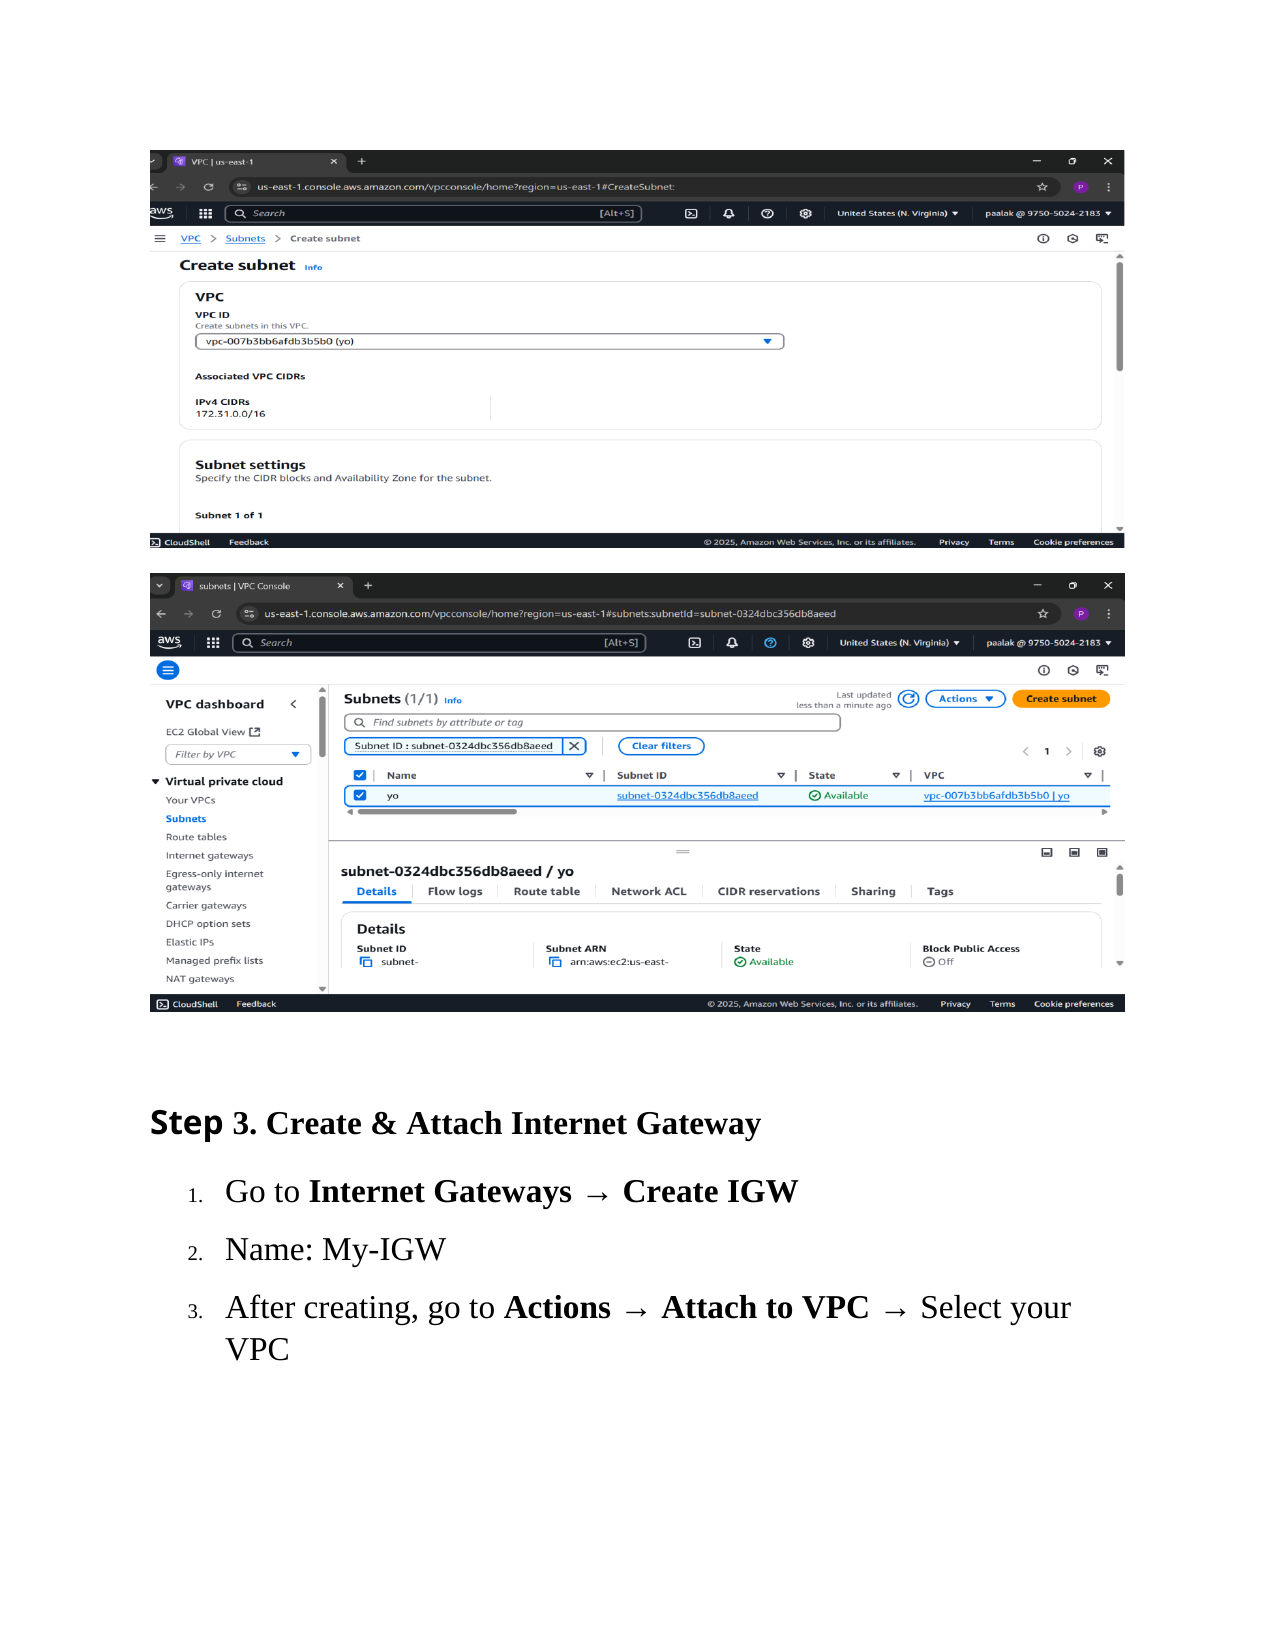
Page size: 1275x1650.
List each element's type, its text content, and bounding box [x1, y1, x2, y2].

picture [150, 150, 1125, 548]
list Go to Internet Gateways → Create IGW [187, 1172, 1125, 1210]
list After creating, go to Actions → Attach to VPC → Select your VPC [187, 1288, 1125, 1367]
picture [150, 573, 1125, 1012]
list Name: My-IGW [187, 1229, 1125, 1268]
text Step 3. Create & Attach Internet Gateway [150, 1098, 1125, 1144]
